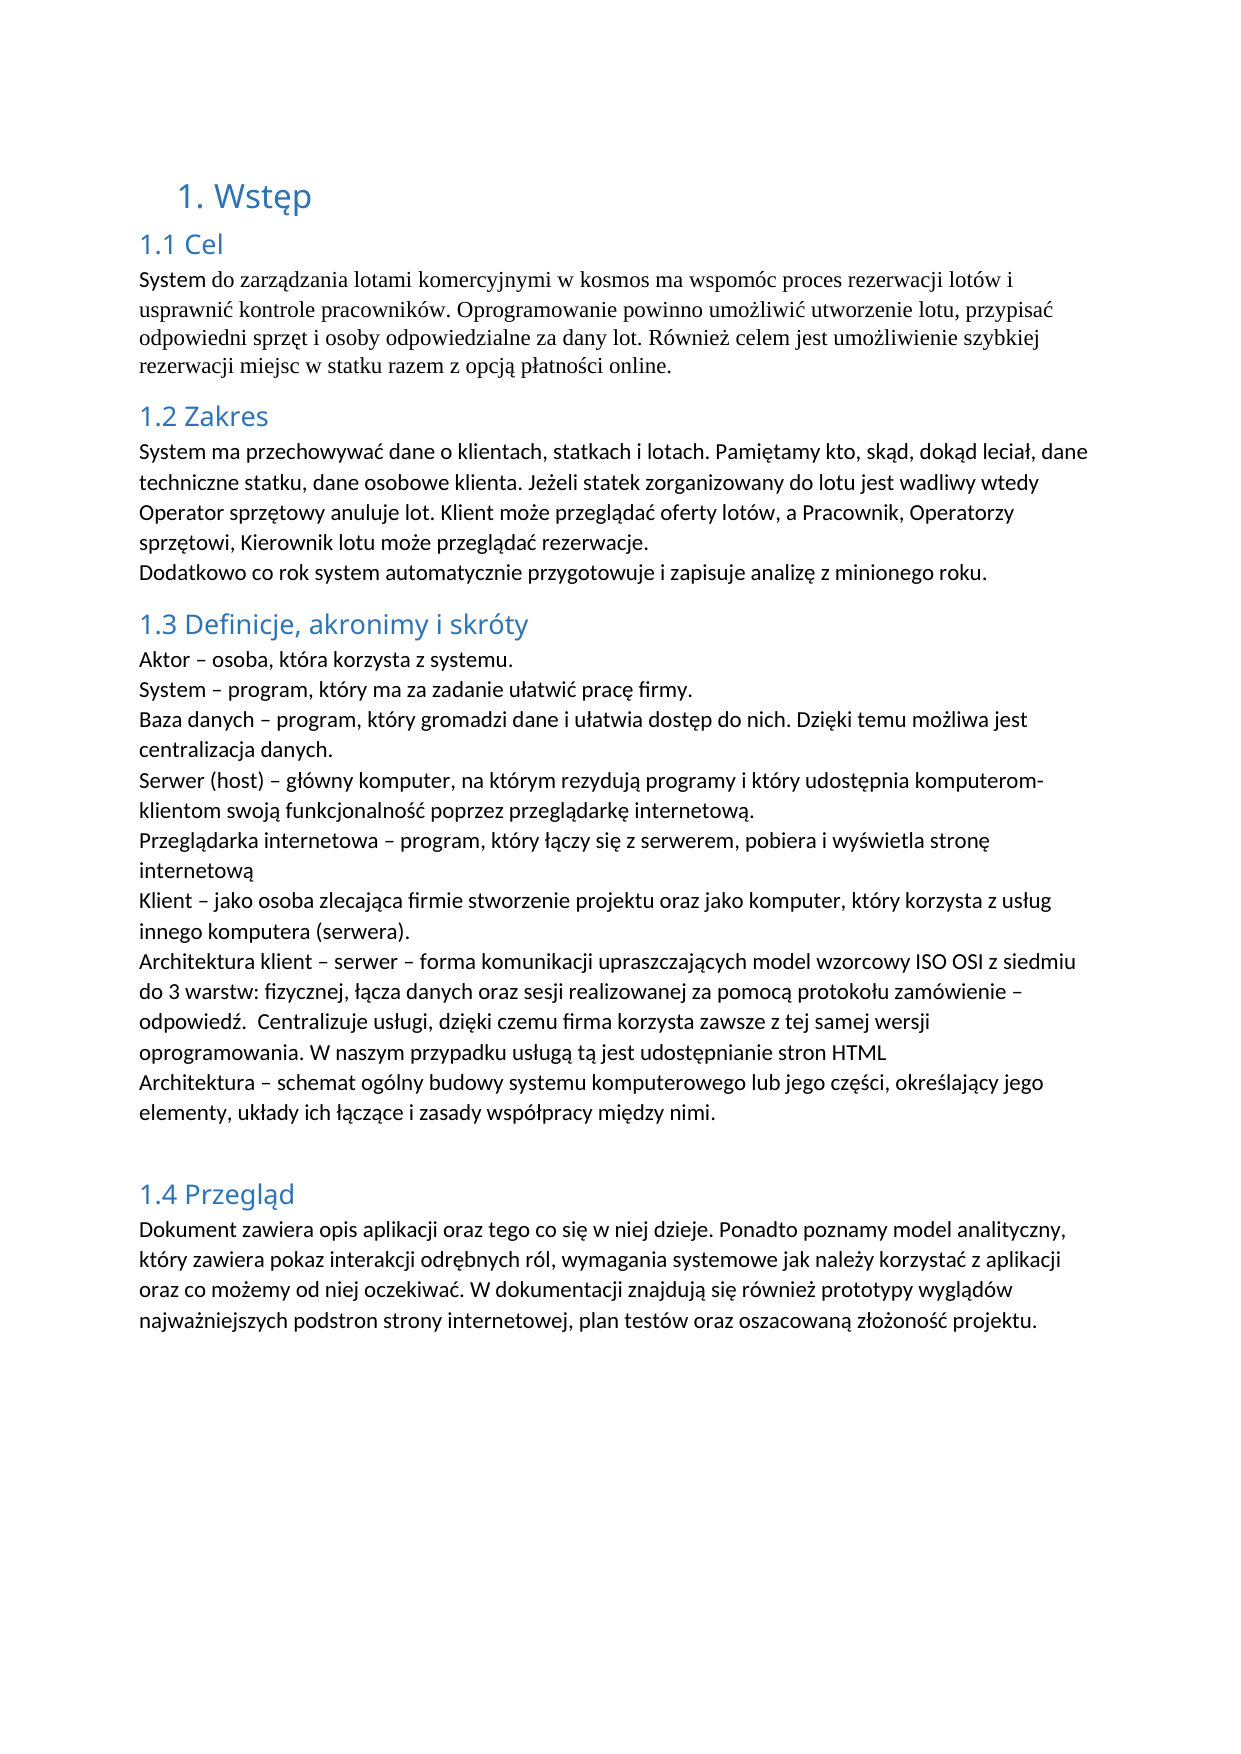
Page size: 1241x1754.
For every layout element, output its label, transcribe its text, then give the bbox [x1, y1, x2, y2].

subtitle 1.3 Definicje, akronimy i skróty [139, 605, 1101, 642]
subtitle 1.4 Przegląd [139, 1175, 1101, 1212]
subtitle 1.1 Cel [139, 226, 1101, 263]
text System ma przechowywać dane o klientach, statkach i lotach. Pamiętamy kto, skąd, dokąd leciał, dane techniczne statku, dane osobowe klienta. Jeżeli statek zorganizowany do lotu jest wadliwy wtedy Operator sprzętowy anuluje lot. Klient może przeglądać oferty lotów, a Pracownik, Operatorzy sprzętowi, Kierownik lotu może przeglądać rezerwacje. Dodatkowo co rok system automatycznie przygotowuje i zapisuje analizę z minionego roku. [139, 437, 1101, 586]
subtitle Wstęp [176, 173, 1101, 218]
text Aktor – osoba, która korzysta z systemu. System – program, który ma za zadanie ułatwić pracę firmy. Baza danych – program, który gromadzi dane i ułatwia dostęp do nich. Dzięki temu możliwa jest centralizacja danych. Serwer (host) – główny komputer, na którym rezydują programy i który udostępnia komputerom-klientom swoją funkcjonalność poprzez przeglądarkę internetową. Przeglądarka internetowa – program, który łączy się z serwerem, pobiera i wyświetla stronę internetową Klient – jako osoba zlecająca firmie stworzenie projektu oraz jako komputer, który korzysta z usług innego komputera (serwera). Architektura klient – serwer – forma komunikacji upraszczających model wzorcowy ISO OSI z siedmiu do 3 warstw: fizycznej, łącza danych oraz sesji realizowanej za pomocą protokołu zamówienie – odpowiedź. Centralizuje usługi, dzięki czemu firma korzysta zawsze z tej samej wersji oprogramowania. W naszym przypadku usługą tą jest udostępnianie stron HTML Architektura – schemat ogólny budowy systemu komputerowego lub jego części, określający jego elementy, układy ich łączące i zasady współpracy między nimi. [139, 645, 1101, 1126]
text Dokument zawiera opis aplikacji oraz tego co się w niej dzieje. Ponadto poznamy model analityczny, który zawiera pokaz interakcji odrębnych ról, wymagania systemowe jak należy korzystać z aplikacji oraz co możemy od niej oczekiwać. W dokumentacji znajdują się również prototypy wyglądów najważniejszych podstron strony internetowej, plan testów oraz oszacowaną złożoność projektu. [139, 1215, 1101, 1334]
text System do zarządzania lotami komercyjnymi w kosmos ma wspomóc proces rezerwacji lotów i usprawnić kontrole pracowników. Oprogramowanie powinno umożliwić utworzenie lotu, przypisać odpowiedni sprzęt i osoby odpowiedzialne za dany lot. Również celem jest umożliwienie szybkiej rezerwacji miejsc w statku razem z opcją płatności online. [139, 266, 1101, 379]
subtitle 1.2 Zakres [139, 398, 1101, 434]
